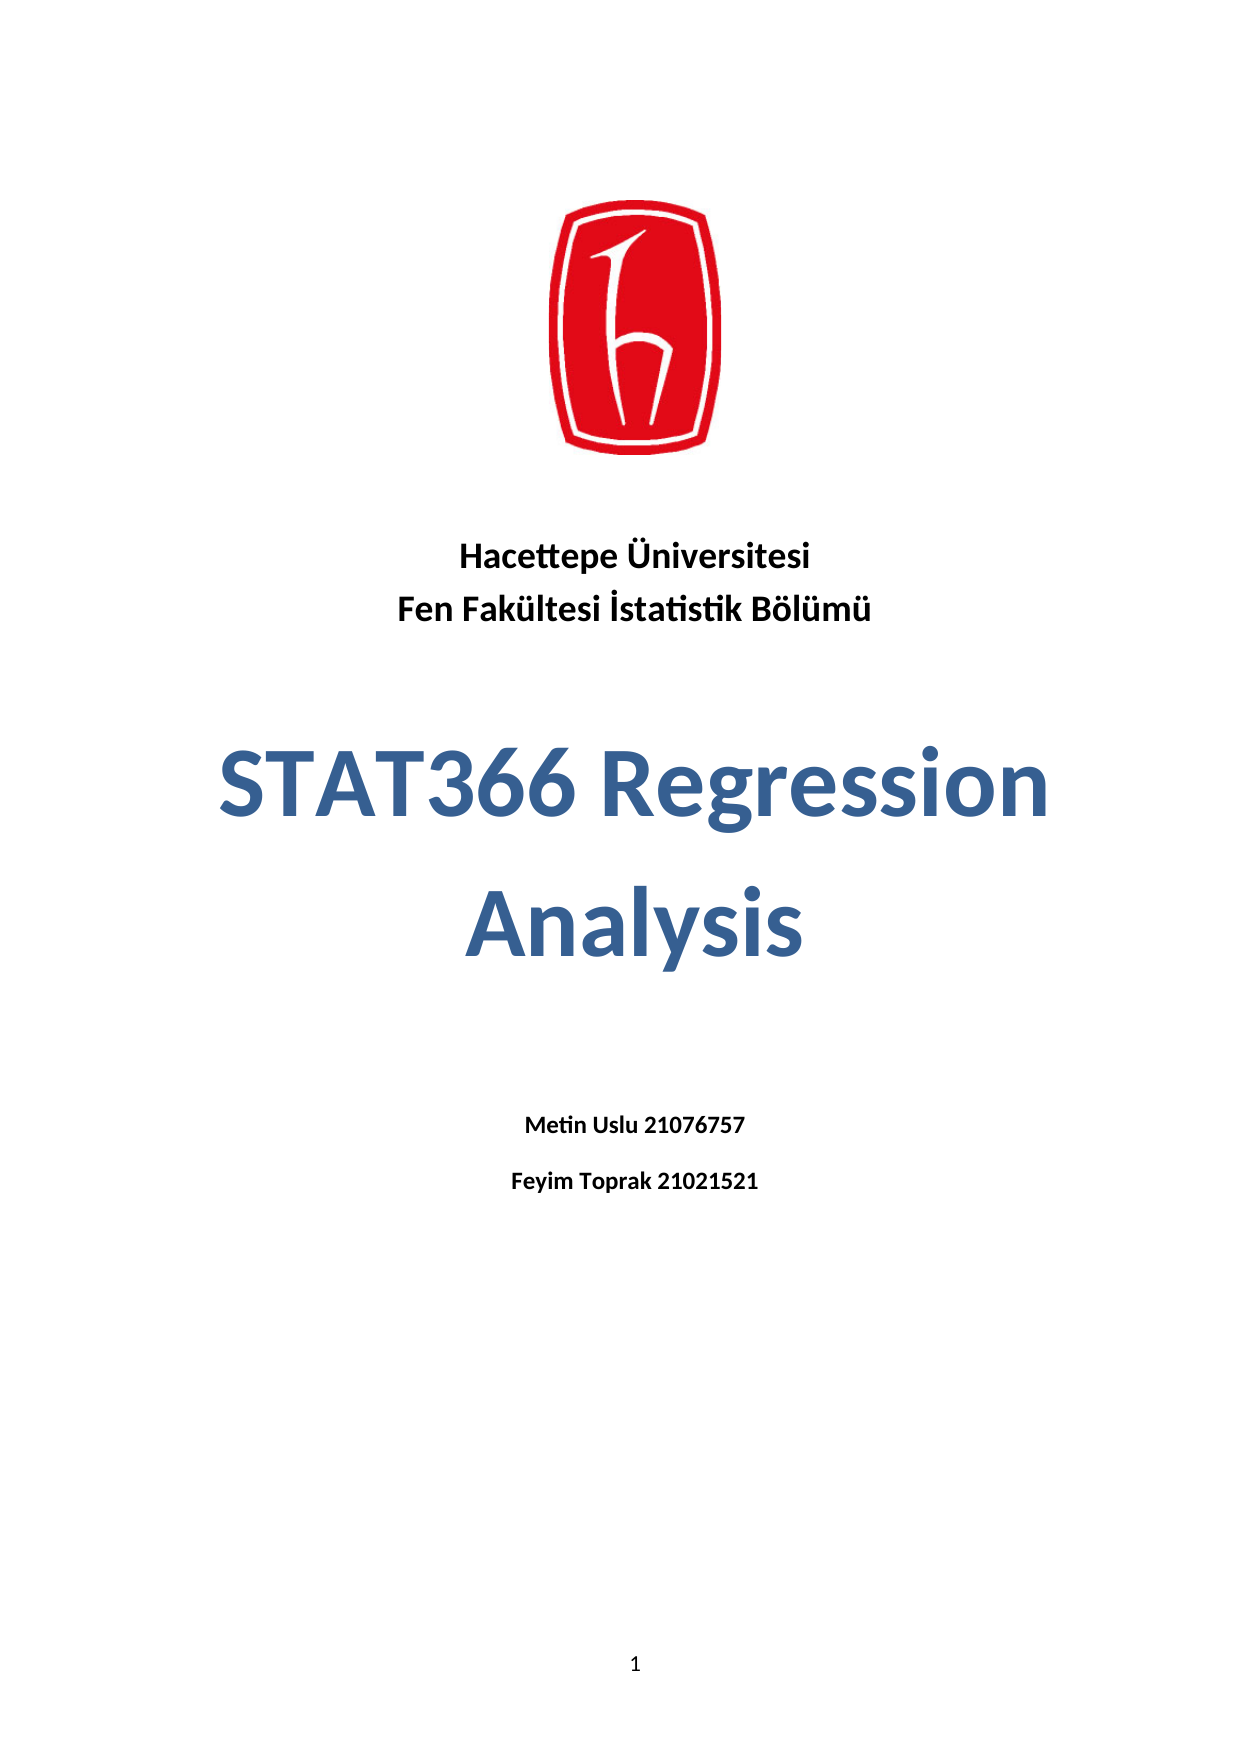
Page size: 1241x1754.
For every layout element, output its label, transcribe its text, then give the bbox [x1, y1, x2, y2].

text Feyim Toprak 21021521 [148, 1165, 1122, 1195]
text Metin Uslu 21076757 [148, 1109, 1122, 1139]
text Fen Fakültesi İstatistik Bölümü [148, 584, 1122, 630]
subtitle STAT366 Regression Analysis [148, 719, 1122, 982]
text Hacettepe Üniversitesi [148, 532, 1122, 578]
picture [548, 200, 722, 455]
